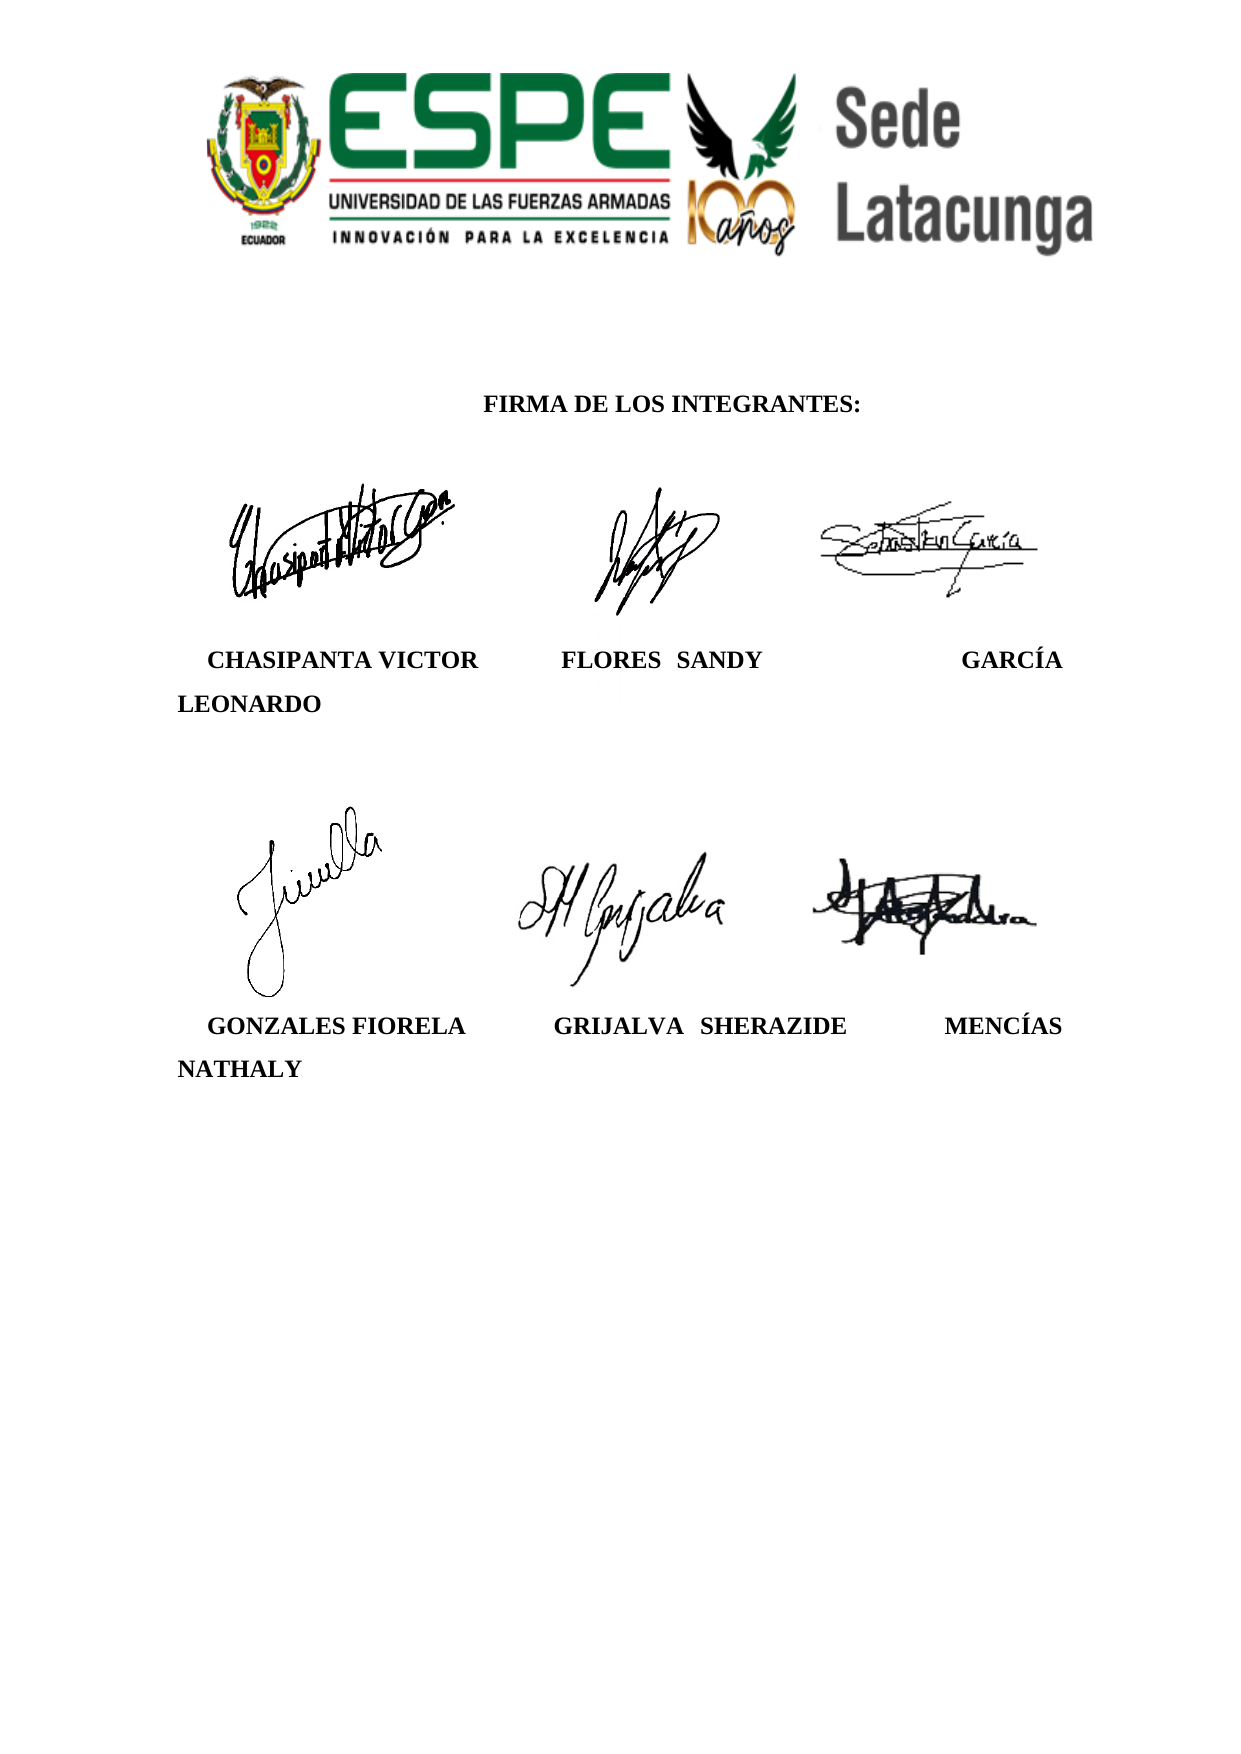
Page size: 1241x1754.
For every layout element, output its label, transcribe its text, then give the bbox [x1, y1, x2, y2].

picture [807, 851, 1040, 966]
text GONZALES FIORELA GRIJALVA SHERAZIDE MENCÍAS NATHALY [177, 1011, 1063, 1083]
picture [217, 460, 463, 605]
picture [237, 806, 382, 997]
picture [492, 851, 748, 991]
picture [815, 486, 1044, 607]
picture [206, 73, 1093, 258]
text CHASIPANTA VICTOR FLORES SANDY GARCÍA LEONARDO [177, 646, 1063, 717]
subtitle FIRMA DE LOS INTEGRANTES: [282, 389, 1063, 418]
picture [568, 418, 769, 646]
